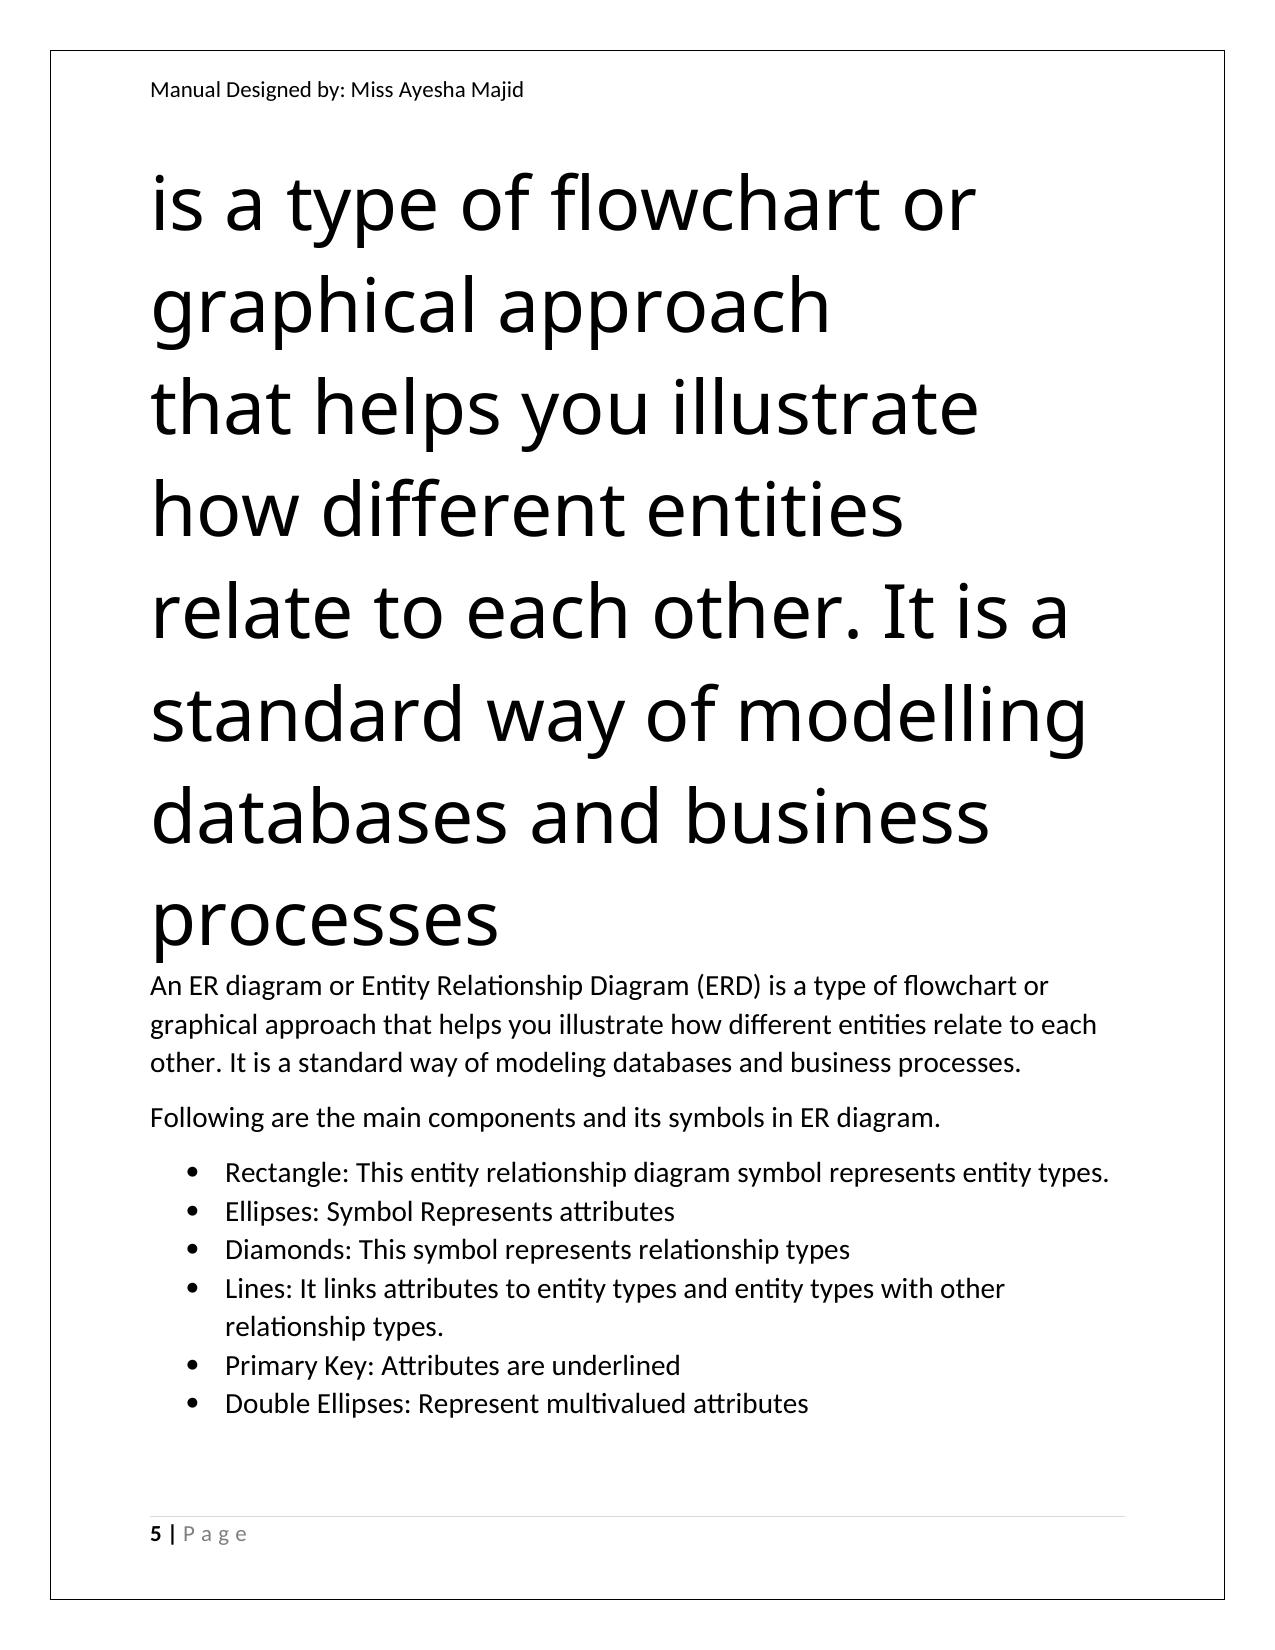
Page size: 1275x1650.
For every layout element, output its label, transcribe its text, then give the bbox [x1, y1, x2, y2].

list Ellipses: Symbol Represents attributes [187, 1193, 1125, 1229]
list Double Ellipses: Represent multivalued attributes [187, 1385, 1125, 1421]
text Following are the main components and its symbols in ER diagram. [150, 1099, 1125, 1135]
list Diamonds: This symbol represents relationship types [187, 1231, 1125, 1267]
list Primary Key: Attributes are underlined [187, 1347, 1125, 1382]
text An ER diagram or Entity Relationship Diagram (ERD) is a type of flowchart or graphical approach that helps you illustrate how different entities relate to each other. It is a standard way of modeling databases and business processes. [150, 967, 1125, 1080]
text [150, 150, 1125, 354]
text that helps you illustrate how different entities relate to each other. It is a standard way of modelling [150, 354, 1125, 763]
text databases and business processes [150, 763, 1125, 967]
list Rectangle: This entity relationship diagram symbol represents entity types. [187, 1154, 1125, 1190]
list Lines: It links attributes to entity types and entity types with other relationship types. [187, 1270, 1125, 1344]
